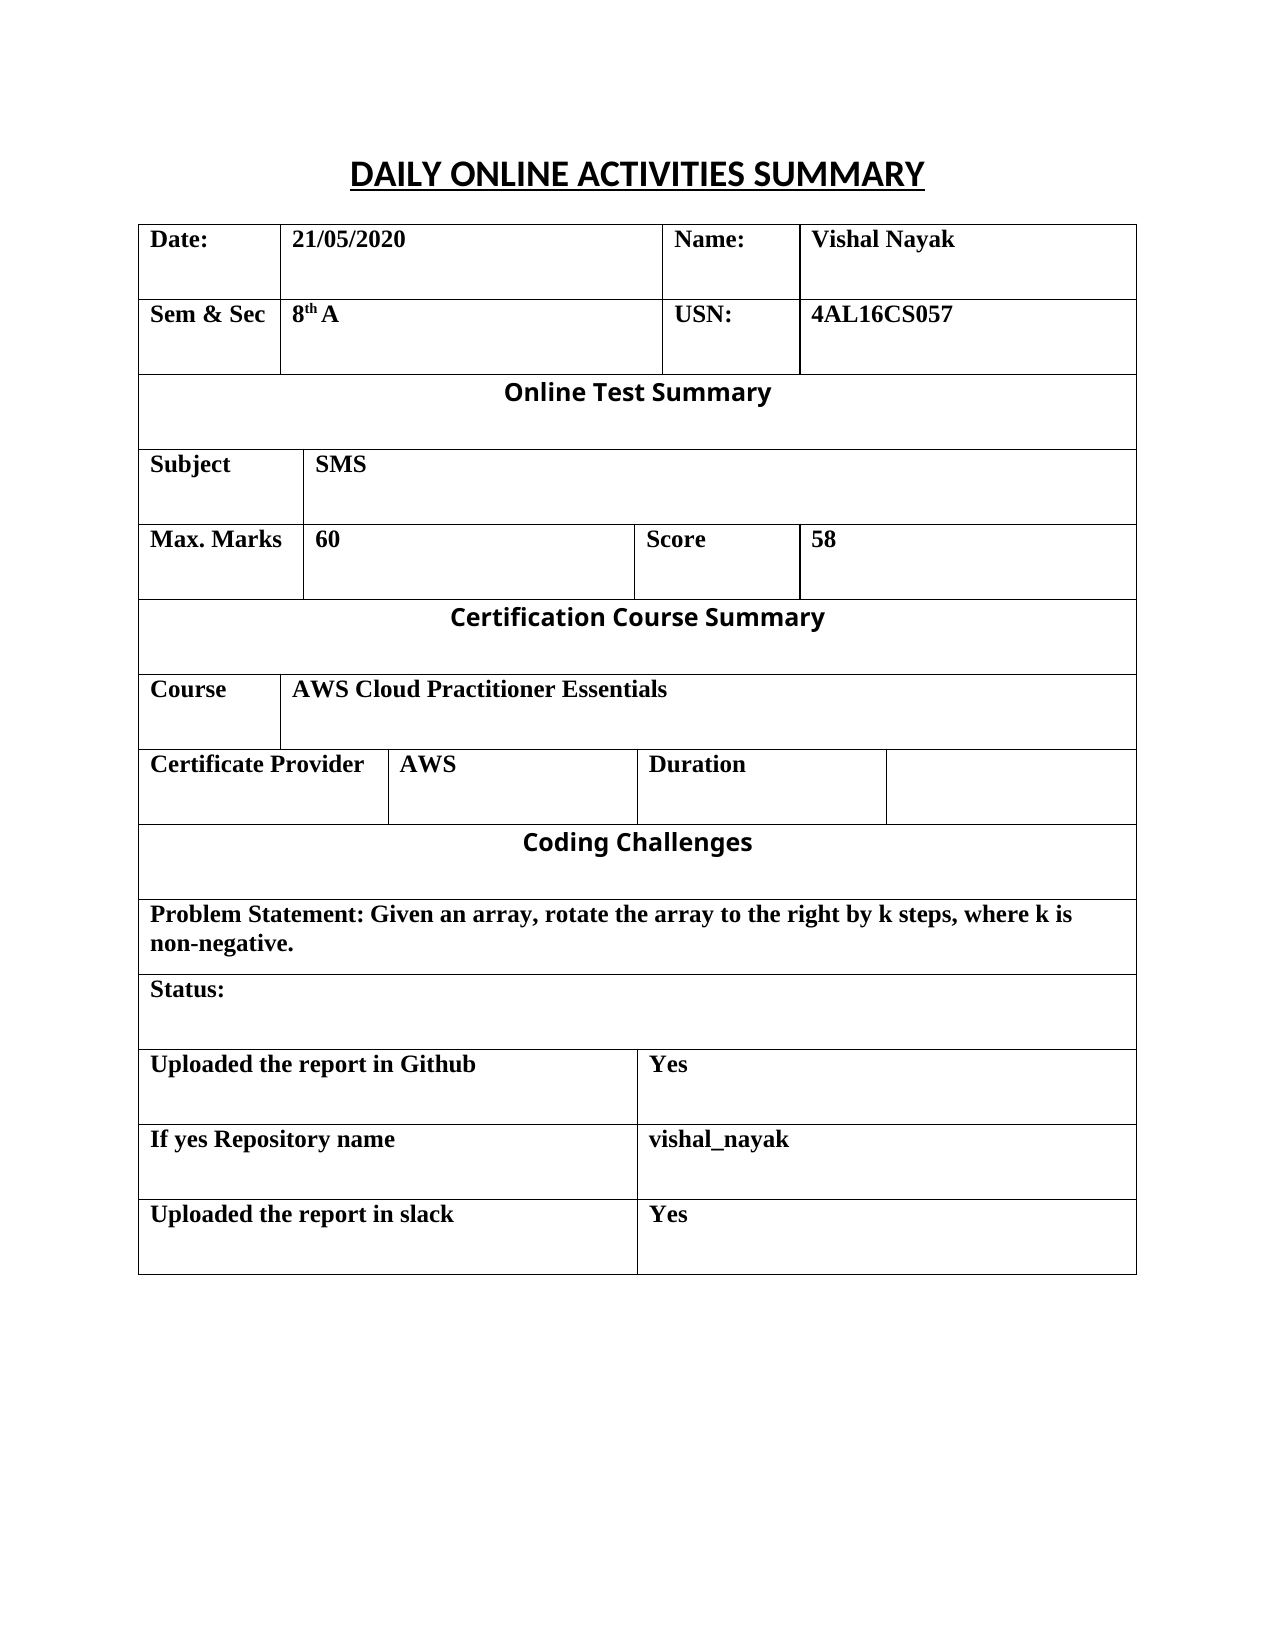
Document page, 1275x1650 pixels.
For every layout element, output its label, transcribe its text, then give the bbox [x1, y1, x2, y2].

table_cell [887, 750, 1136, 823]
table_cell Course [139, 675, 280, 748]
table_cell Duration [638, 750, 886, 823]
table_header Vishal Nayak [801, 225, 1136, 298]
table_cell 4AL16CS057 [801, 300, 1136, 373]
table_cell Status: [139, 975, 1136, 1048]
table_cell Certification Course Summary [139, 600, 1136, 673]
table_cell AWS [389, 750, 637, 823]
table_cell If yes Repository name [139, 1125, 637, 1198]
table_cell USN: [663, 300, 799, 373]
table_header 21/05/2020 [281, 225, 662, 298]
table_cell Uploaded the report in Github [139, 1050, 637, 1123]
table_cell Certificate Provider [139, 750, 388, 823]
table_cell Yes [638, 1050, 1136, 1123]
table_cell 58 [801, 525, 1136, 598]
table_cell vishal_nayak [638, 1125, 1136, 1198]
table_cell Problem Statement: Given an array, rotate the array to the right by k steps, where k is non-negative. Example 1: Input1: [1, 2, 3, 4, 5, 6, 7] and k = 3 Output1: [5, 6, 7, 1, 2, 3, 4] Explanation: rotate 1 steps to the right: [7, 1, 2, 3, 4, 5, 6] rotate 2 steps to the right: [6, 7, 1, 2, 3, 4, 5] rotate 3 steps to the right: [5, 6, 7, 1, 2, 3, 4] Example 2: Input2: [-1, -100, 3, 99] and k = 2 Output2: [3, 99, -1, -100] Explanation: rotate 1 steps to the right: [99, -1, -100 3] rotate 2 steps to the right: [3, 99, -1, -100] [139, 900, 1136, 973]
table_cell Sem & Sec [139, 300, 280, 373]
table_cell AWS Cloud Practitioner Essentials [281, 675, 1136, 748]
table_header Name: [663, 225, 799, 298]
table_cell Max. Marks [139, 525, 303, 598]
table_header Date: [139, 225, 280, 298]
text DAILY ONLINE ACTIVITIES SUMMARY [150, 150, 1125, 196]
table_cell 60 [304, 525, 634, 598]
table_cell Yes [638, 1200, 1136, 1273]
table_cell Online Test Summary [139, 375, 1136, 448]
table_cell SMS [304, 450, 1136, 523]
table_cell Score [635, 525, 799, 598]
table_cell Coding Challenges [139, 825, 1136, 898]
table_cell 8th A [281, 300, 662, 373]
table_cell Subject [139, 450, 303, 523]
table_cell Uploaded the report in slack [139, 1200, 637, 1273]
